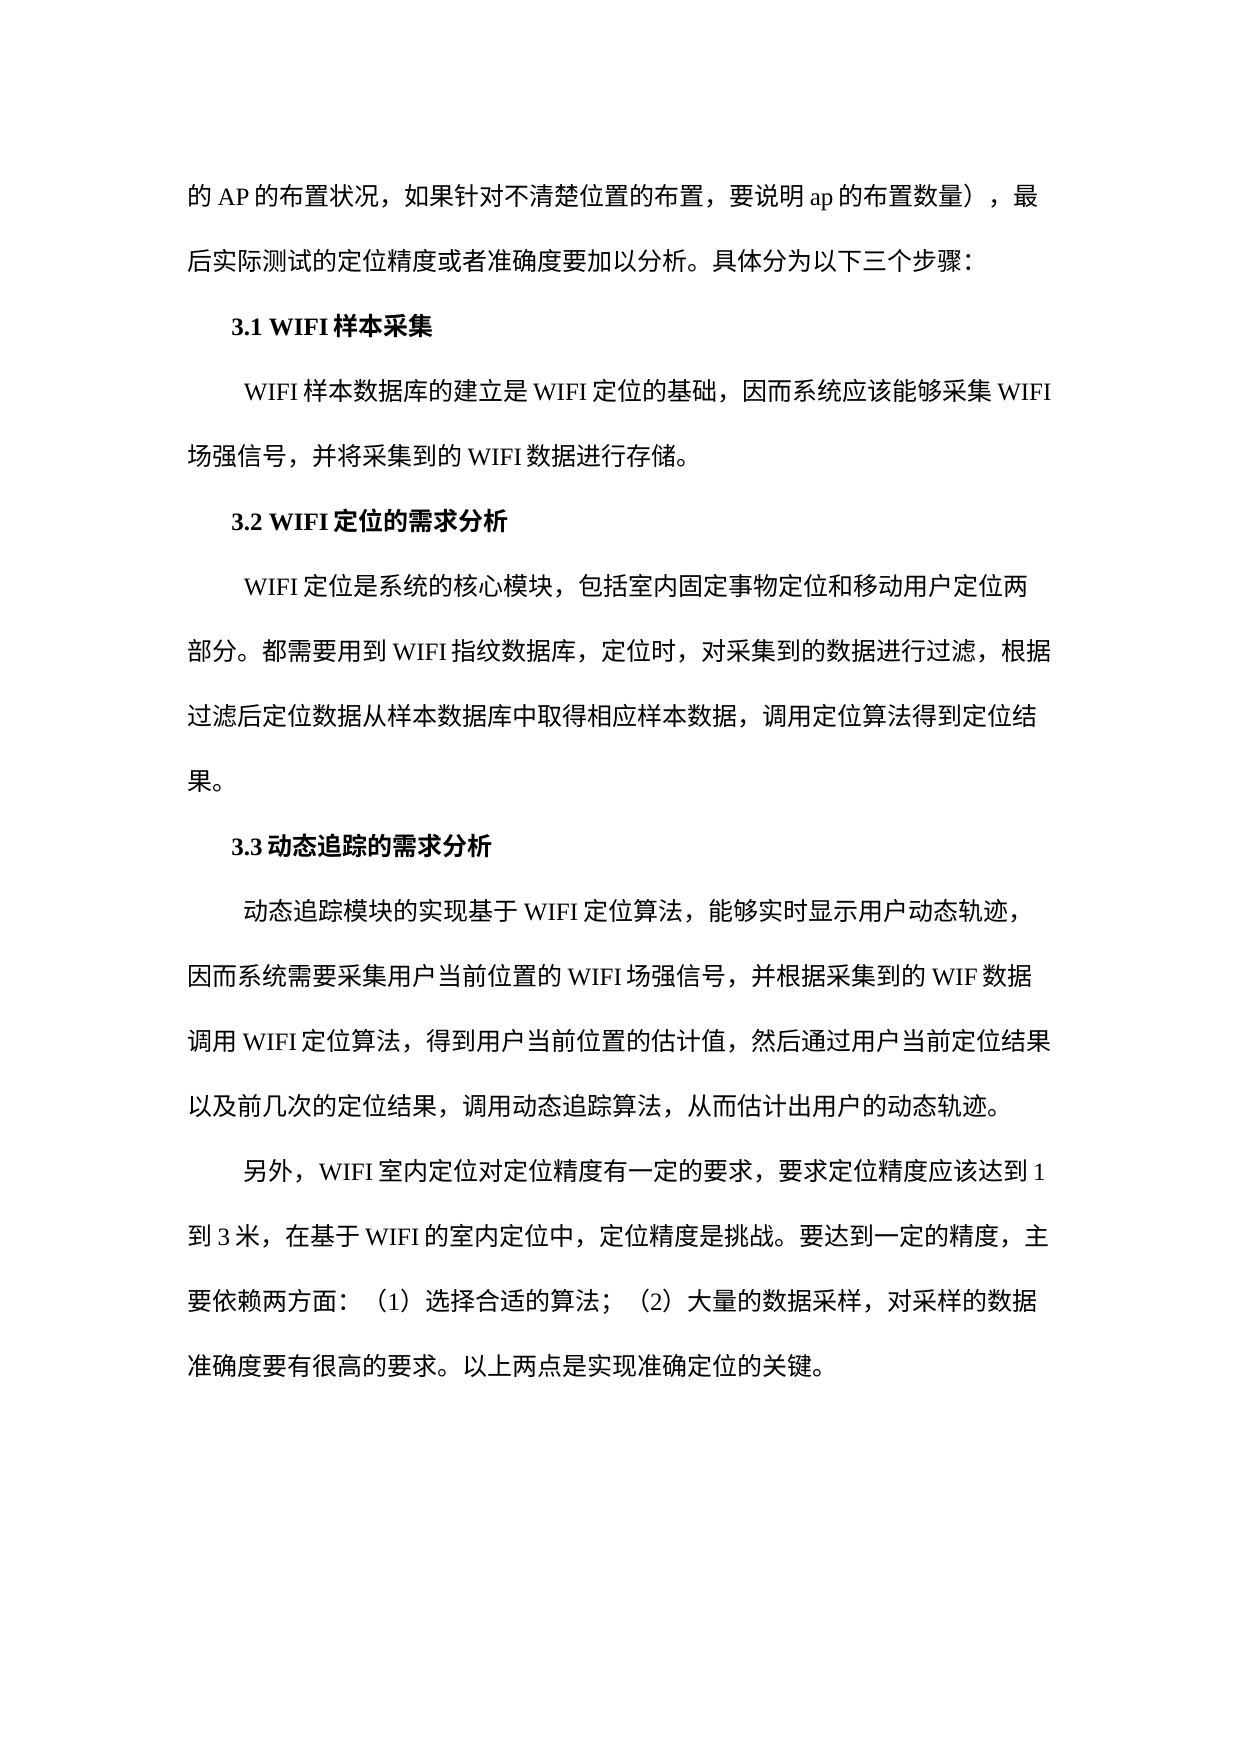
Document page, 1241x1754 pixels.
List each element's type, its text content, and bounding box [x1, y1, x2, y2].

text 另外，WIFI室内定位对定位精度有一定的要求，要求定位精度应该达到1到3米，在基于WIFI的室内定位中，定位精度是挑战。要达到一定的精度，主要依赖两方面：（1）选择合适的算法；（2）大量的数据采样，对采样的数据准确度要有很高的要求。以上两点是实现准确定位的关键。 [187, 1137, 1053, 1397]
text 动态追踪模块的实现基于WIFI定位算法，能够实时显示用户动态轨迹，因而系统需要采集用户当前位置的WIFI场强信号，并根据采集到的WIF数据调用WIFI定位算法，得到用户当前位置的估计值，然后通过用户当前定位结果以及前几次的定位结果，调用动态追踪算法，从而估计出用户的动态轨迹。 [187, 877, 1053, 1137]
text 3.1 WIFI样本采集 [187, 292, 1053, 357]
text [187, 162, 1053, 292]
text 3.2 WIFI定位的需求分析 [187, 487, 1053, 552]
text WIFI样本数据库的建立是WIFI定位的基础，因而系统应该能够采集WIFI场强信号，并将采集到的WIFI数据进行存储。 [187, 357, 1053, 487]
text WIFI定位是系统的核心模块，包括室内固定事物定位和移动用户定位两部分。都需要用到WIFI指纹数据库，定位时，对采集到的数据进行过滤，根据过滤后定位数据从样本数据库中取得相应样本数据，调用定位算法得到定位结果。 [187, 552, 1053, 812]
text 3.3动态追踪的需求分析 [187, 812, 1053, 877]
